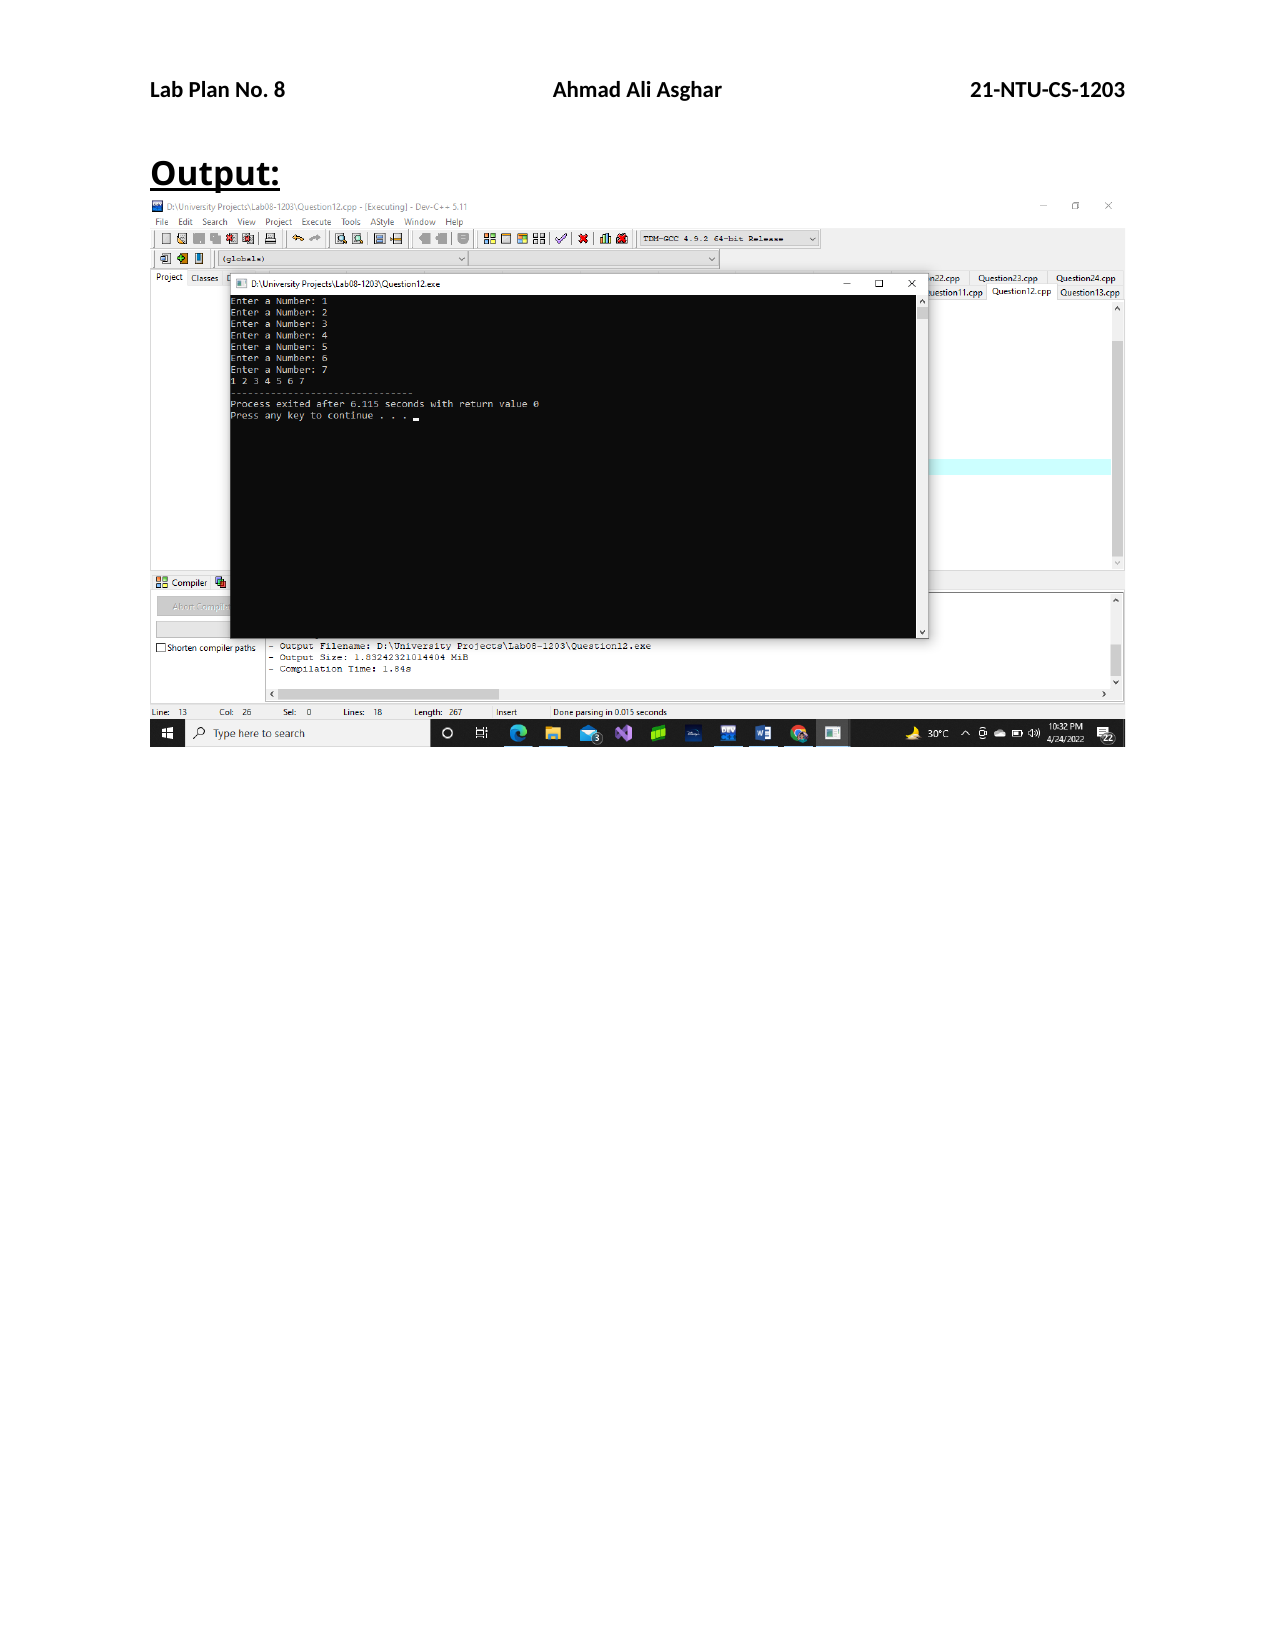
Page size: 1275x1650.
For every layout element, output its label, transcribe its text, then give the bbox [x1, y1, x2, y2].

subtitle Output: [150, 150, 1125, 195]
picture [150, 198, 1125, 747]
